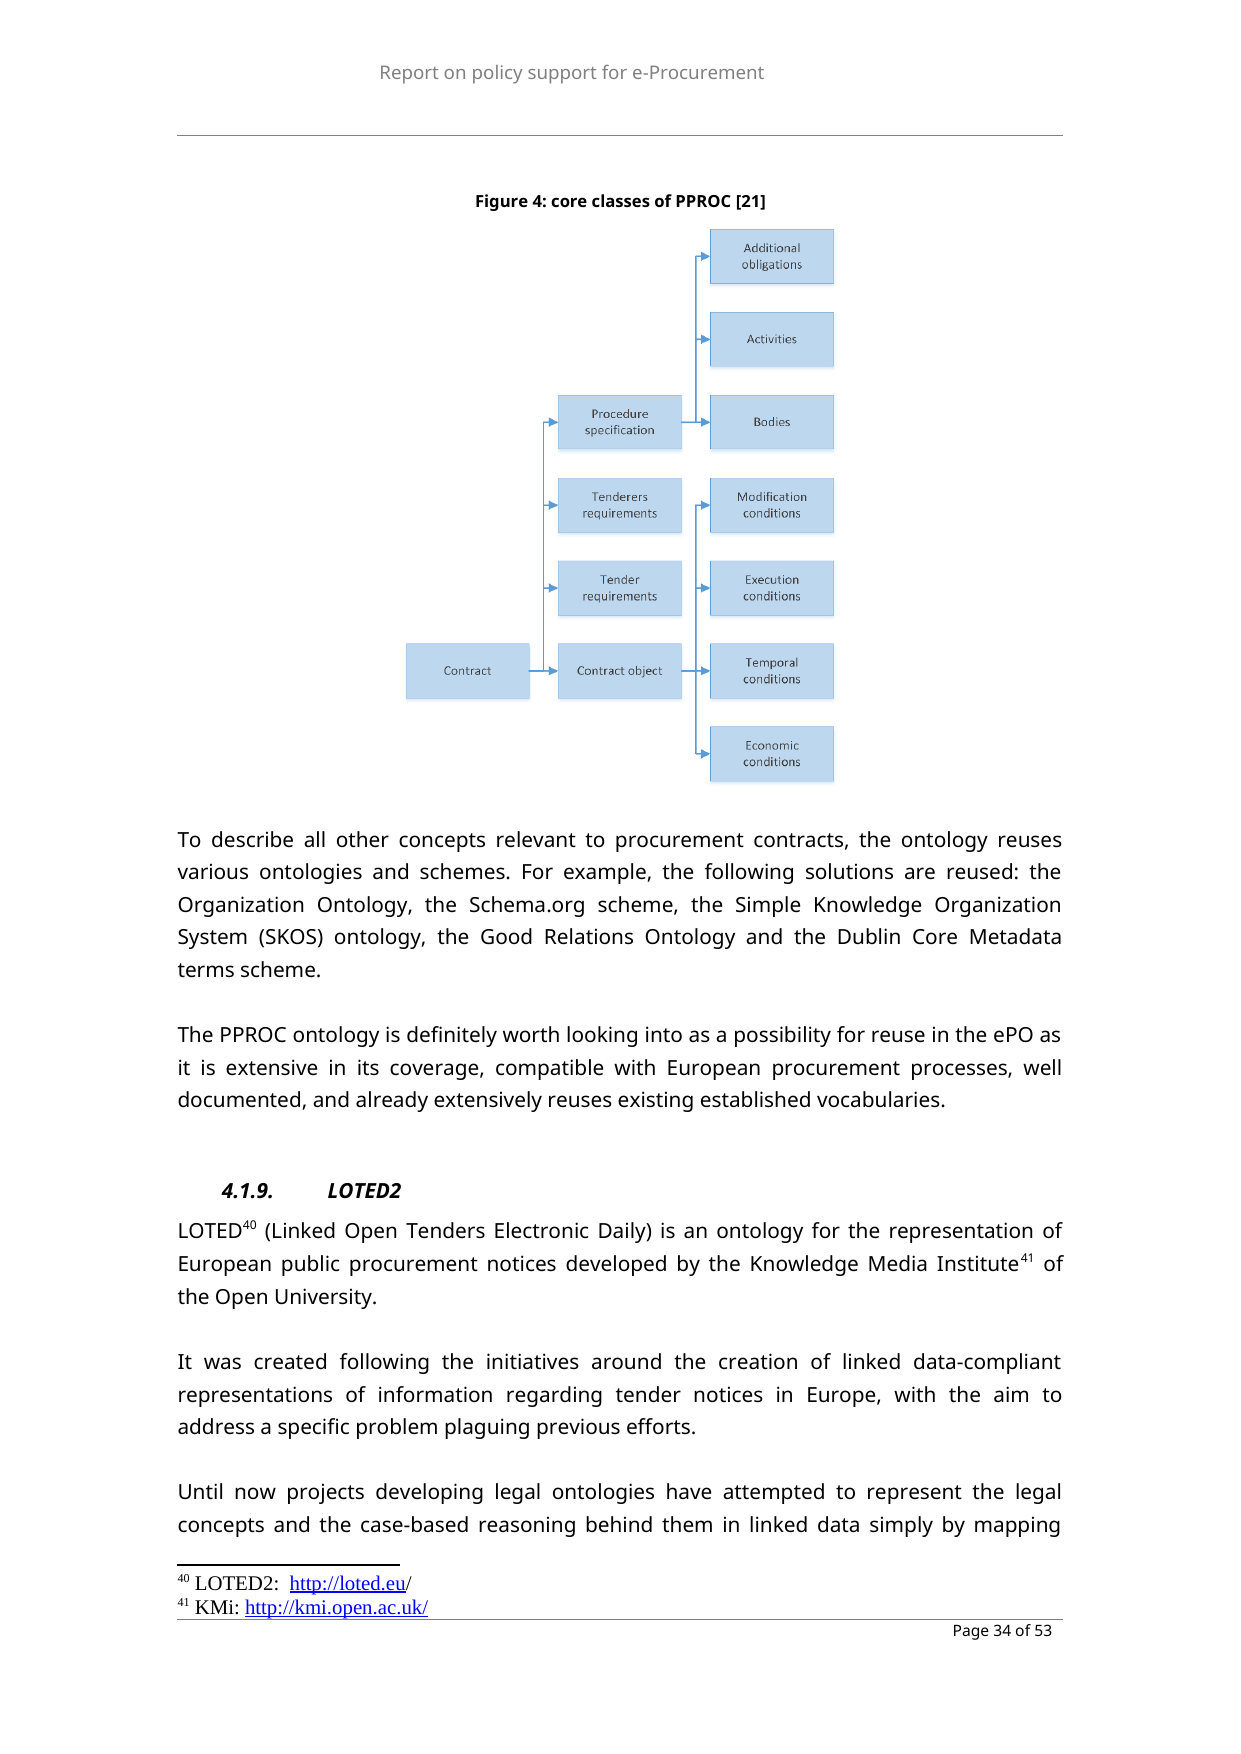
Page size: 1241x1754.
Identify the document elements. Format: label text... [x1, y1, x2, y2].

text To describe all other concepts relevant to procurement contracts, the ontology reuses various ontologies and schemes. For example, the following solutions are reused: the Organization Ontology, the Schema.org scheme, the Simple Knowledge Organization System (SKOS) ontology, the Good Relations Ontology and the Dublin Core Metadata terms scheme. [177, 825, 1063, 983]
text The PPROC ontology is definitely worth looking into as a possibility for reuse in the ePO as it is extensive in its coverage, compatible with European procurement processes, well documented, and already extensively reuses existing established vocabularies. [177, 1020, 1063, 1114]
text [177, 1477, 1063, 1538]
text It was created following the initiatives around the creation of linked data-compliant representations of information regarding tender notices in Europe, with the aim to address a specific problem plaguing previous efforts. [177, 1347, 1063, 1441]
text Figure 4: core classes of PPROC [177, 189, 1063, 212]
picture [401, 227, 839, 788]
text LOTED (Linked Open Tenders Electronic Daily) is an ontology for the representation of European public procurement notices developed by the Knowledge Media Institute of the Open University. [177, 1217, 1063, 1310]
subtitle LOTED2 [222, 1176, 1063, 1204]
